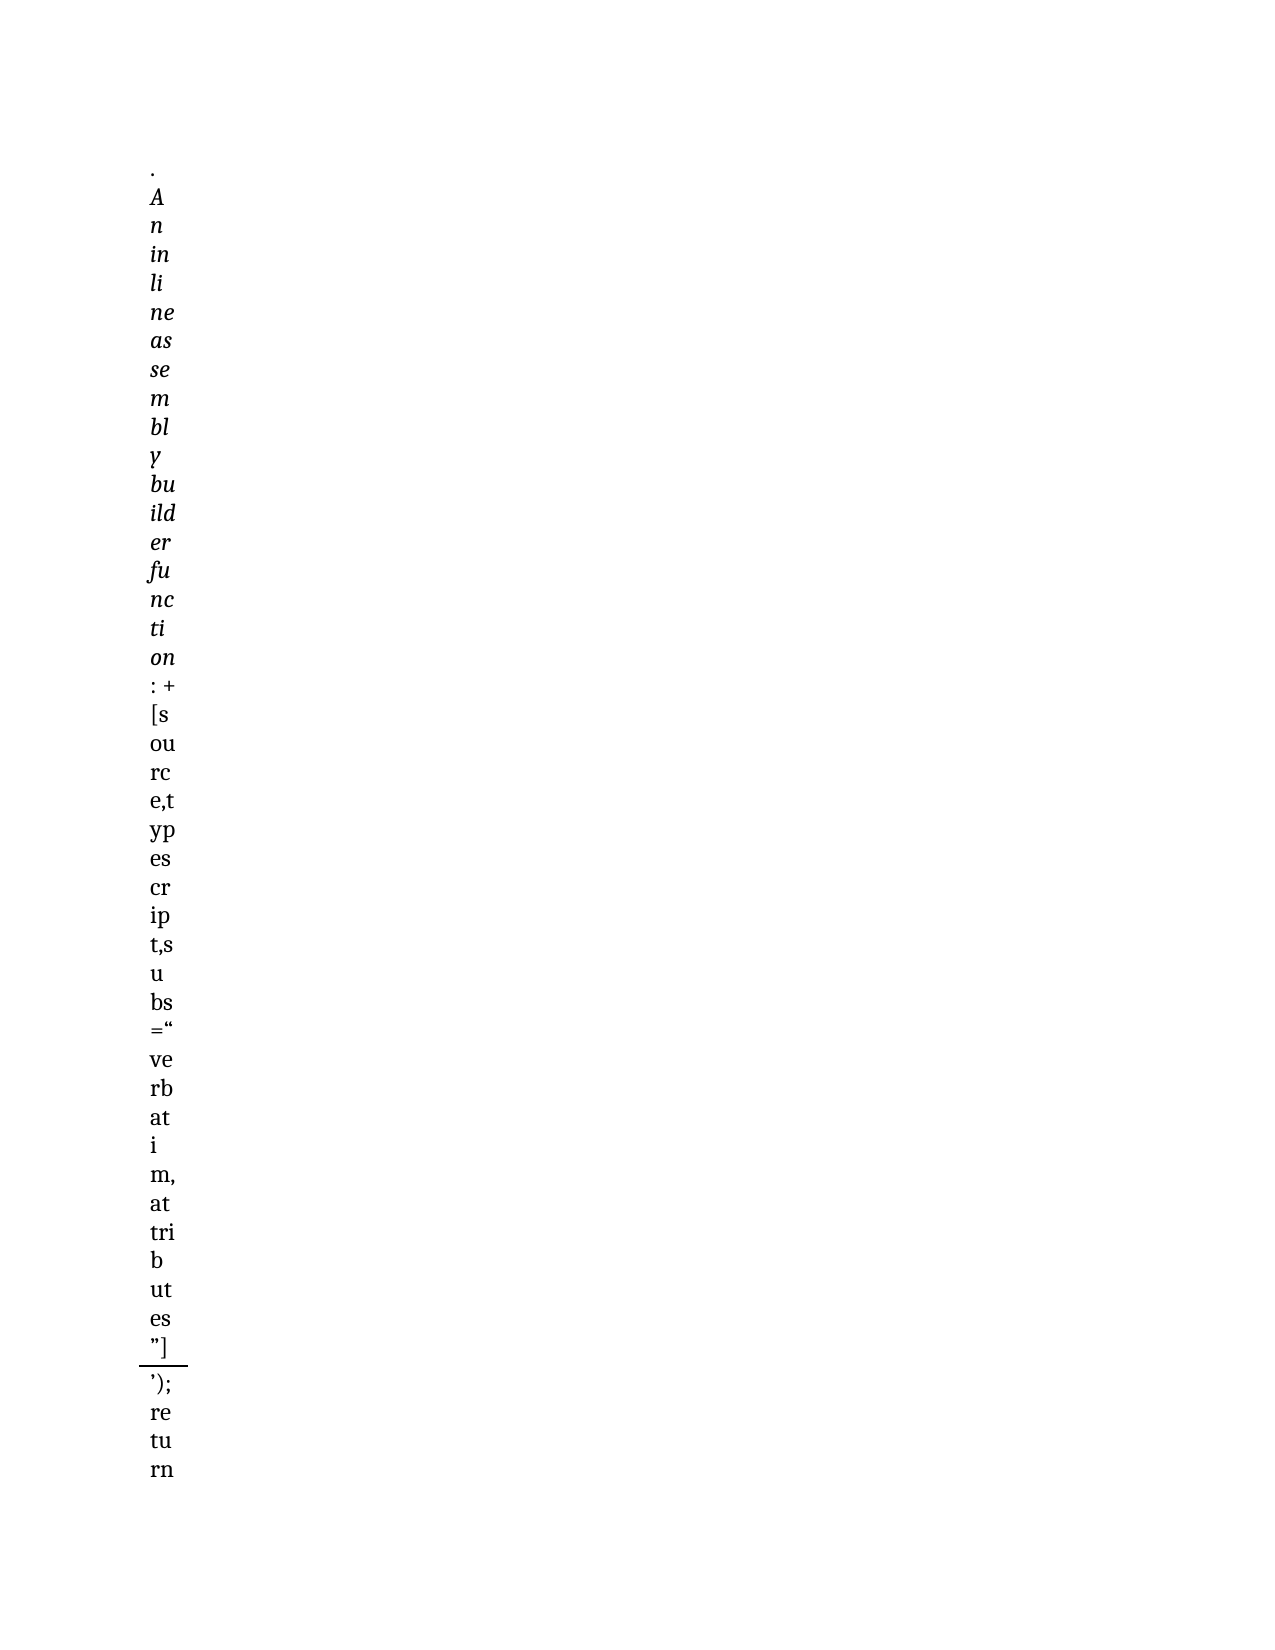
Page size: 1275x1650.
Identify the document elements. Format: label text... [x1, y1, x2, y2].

table_header . An inline assembly builder function: + [source,typescript,subs=“verbatim,attributes”] [139, 150, 187, 1365]
